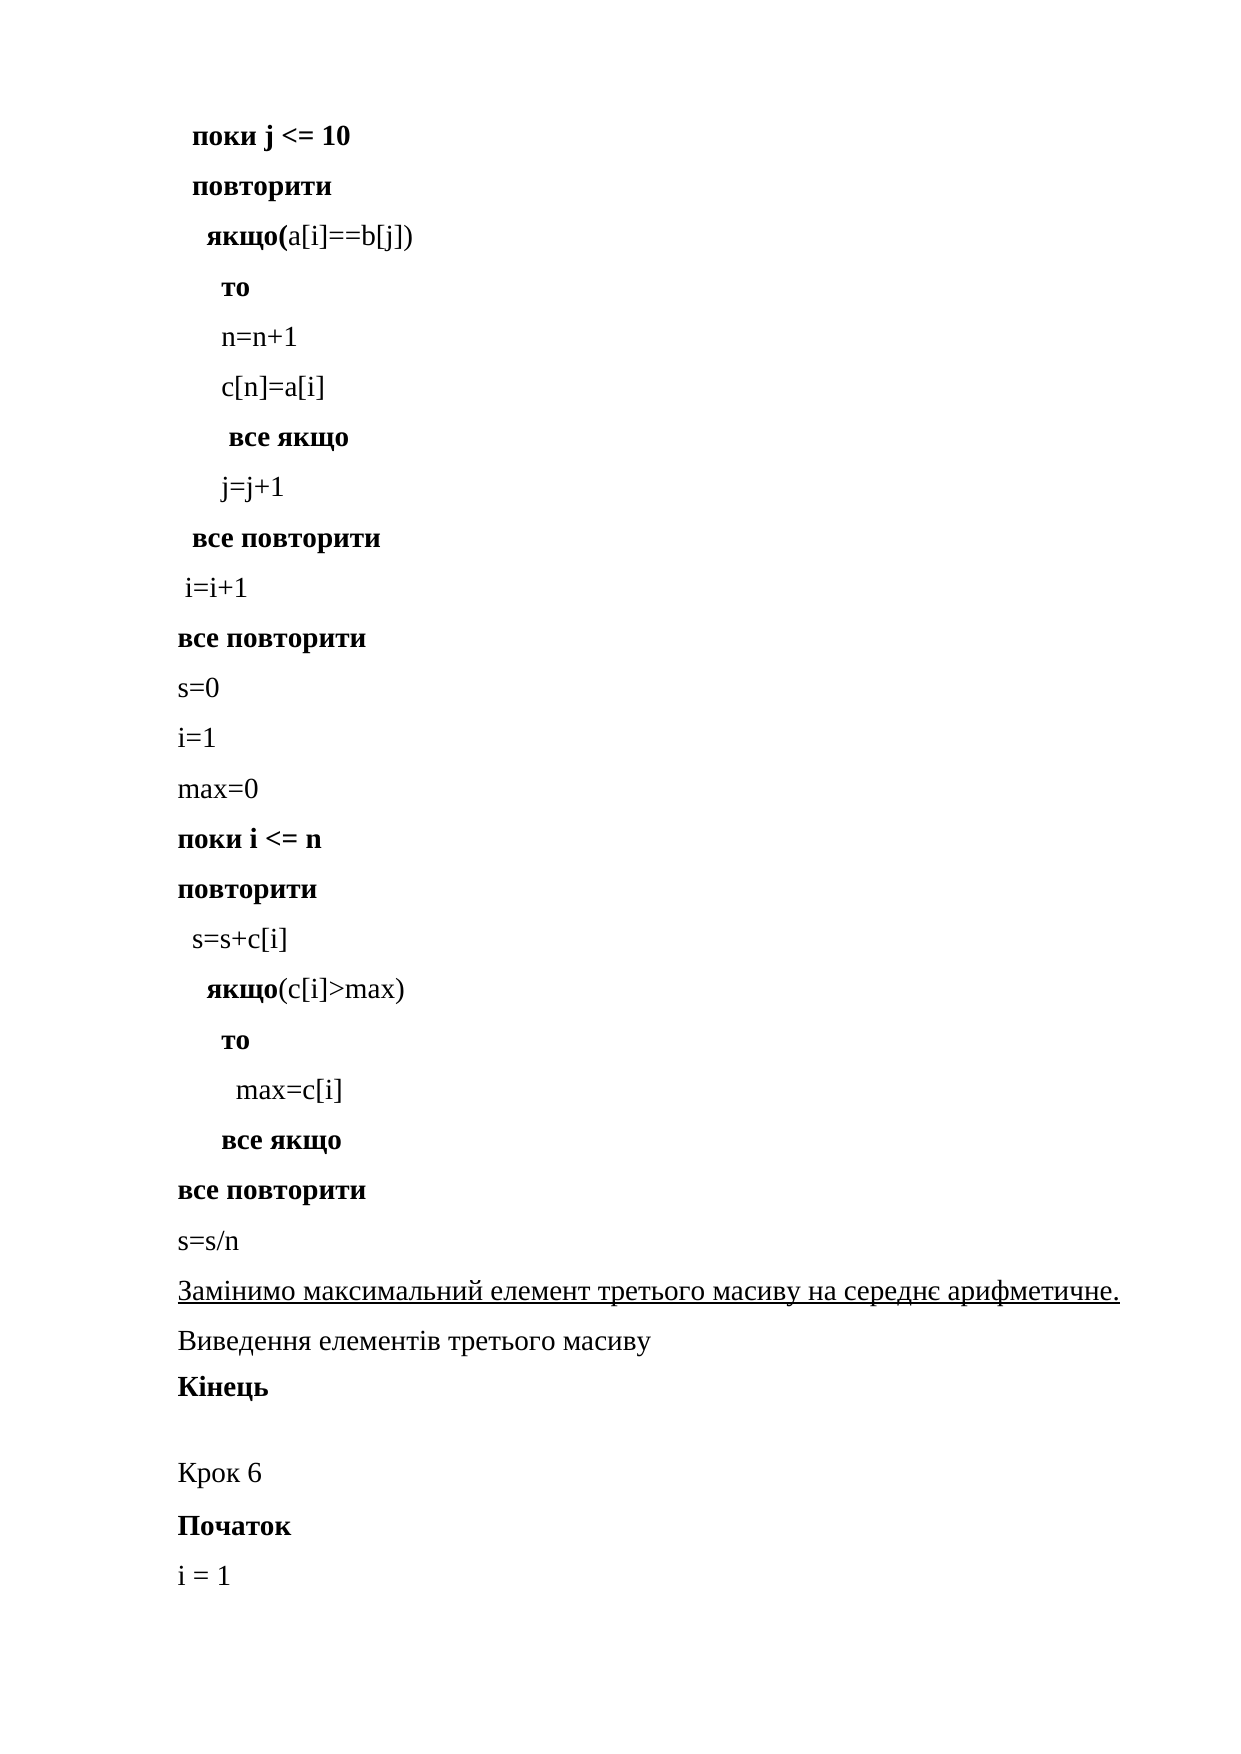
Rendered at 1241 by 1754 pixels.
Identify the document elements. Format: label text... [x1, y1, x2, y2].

text s=s+c[i] [177, 921, 1152, 955]
text повторити [177, 871, 1152, 905]
text c[n]=a[i] [177, 369, 1152, 403]
text i=1 [177, 721, 1152, 754]
text Кінець [177, 1369, 1152, 1403]
text s=0 [177, 670, 1152, 704]
text все якщо [177, 1122, 1152, 1156]
text Крок 6 [177, 1456, 1152, 1489]
text Початок [177, 1508, 1152, 1542]
text j=j+1 [177, 469, 1152, 503]
text все повторити [177, 620, 1152, 654]
text Виведення елементів третього масиву [177, 1323, 1152, 1357]
text поки j <= 10 [177, 118, 1152, 152]
text s=s/n [177, 1223, 1152, 1256]
text то [177, 269, 1152, 302]
text n=n+1 [177, 319, 1152, 352]
text якщо(a[i]==b[j]) [177, 218, 1152, 252]
text все якщо [177, 419, 1152, 453]
text якщо(с[i]>max) [177, 972, 1152, 1005]
text все повторити [177, 1172, 1152, 1206]
text i = 1 [177, 1558, 1152, 1592]
text Замінимо максимальний елемент третього масиву на середнє арифметичне. [177, 1273, 1152, 1306]
text повторити [177, 168, 1152, 202]
text то [177, 1022, 1152, 1055]
text поки i <= n [177, 821, 1152, 854]
text max=0 [177, 771, 1152, 804]
text все повторити [177, 520, 1152, 553]
text i=i+1 [177, 570, 1152, 603]
text max=c[i] [177, 1072, 1152, 1106]
